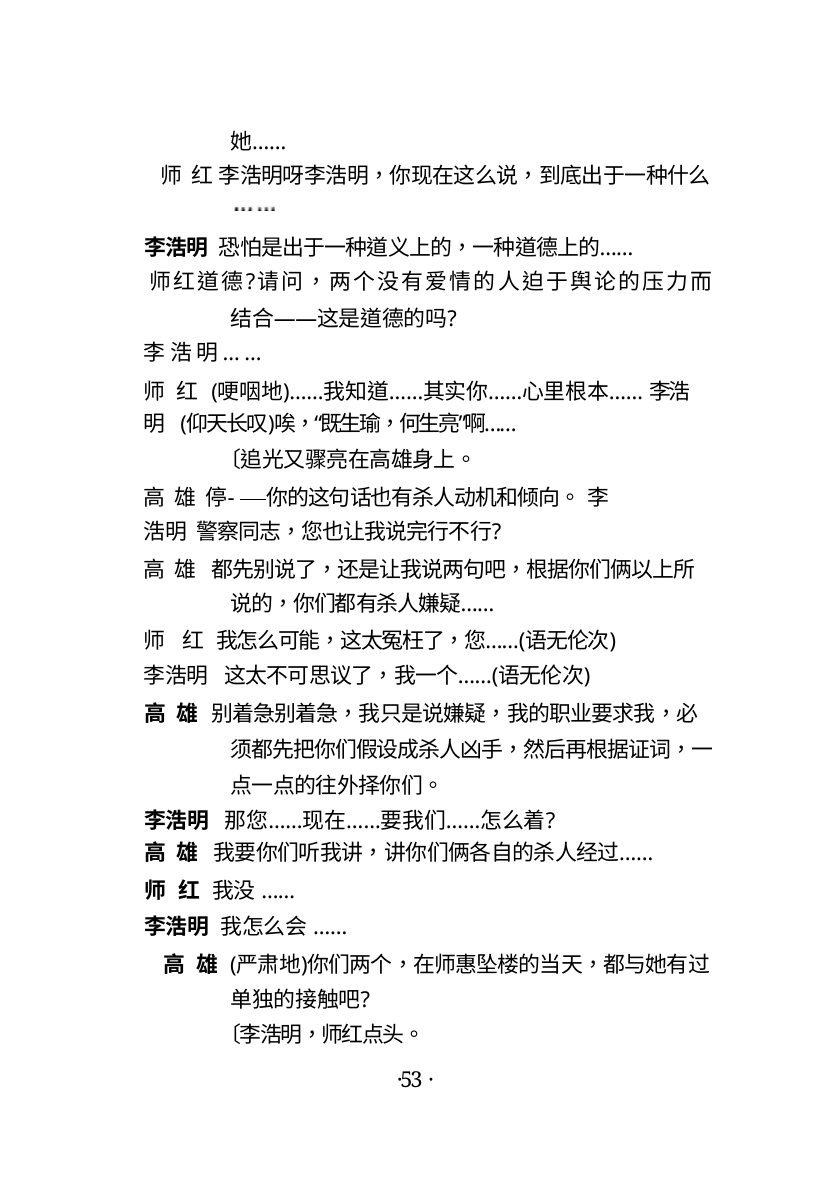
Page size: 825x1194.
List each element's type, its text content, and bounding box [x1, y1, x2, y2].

text 〔追光又骤亮在高雄身上。 [219, 445, 713, 473]
text 师 红 (哽咽地)……我知道……其实你……心里根本…… 李浩明 (仰天长叹)唉，“既生瑜，何生亮”啊…… [144, 376, 703, 438]
text 高 雄 (严肃地)你们两个，在师惠坠楼的当天，都与她有过 [124, 951, 710, 978]
text 师 红 我怎么可能，这太冤枉了，您……(语无伦次) [144, 627, 713, 654]
text 高 雄 都先别说了，还是让我说两句吧，根据你们俩以上所 说的，你们都有杀人嫌疑…… [144, 554, 710, 617]
text 李浩明 我怎么会 …… [144, 912, 713, 940]
text 高 雄 别着急别着急，我只是说嫌疑，我的职业要求我，必 须都先把你们假设成杀人凶手，然后再根据证词，一 点一点的往外择你们。 [144, 697, 713, 799]
text 高 雄 停- 你的这句话也有杀人动机和倾向。 李浩明 警察同志，您也让我说完行不行? [144, 482, 616, 546]
text 师 红 我没 …… [144, 876, 713, 904]
text 结合——这是道德的吗? 李浩明…… [144, 303, 459, 367]
text 她…… [230, 126, 713, 156]
text 师红道德?请问，两个没有爱情的人迫于舆论的压力而 [124, 268, 712, 295]
text 李浩明 恐怕是出于一种道义上的，一种道德上的…… [144, 233, 713, 260]
text 师 红 李浩明呀李浩明，你现在这么说，到底出于一种什么 [124, 162, 711, 189]
text 单独的接触吧? [230, 985, 713, 1013]
text 〔李浩明，师红点头。 [219, 1021, 713, 1048]
picture [232, 205, 275, 211]
text 李浩明 这太不可思议了，我一个……(语无伦次) [144, 662, 713, 689]
text 高 雄 我要你们听我讲，讲你们俩各自的杀人经过…… [144, 839, 713, 866]
text 李浩明 那您……现在……要我们……怎么着? [144, 806, 713, 834]
